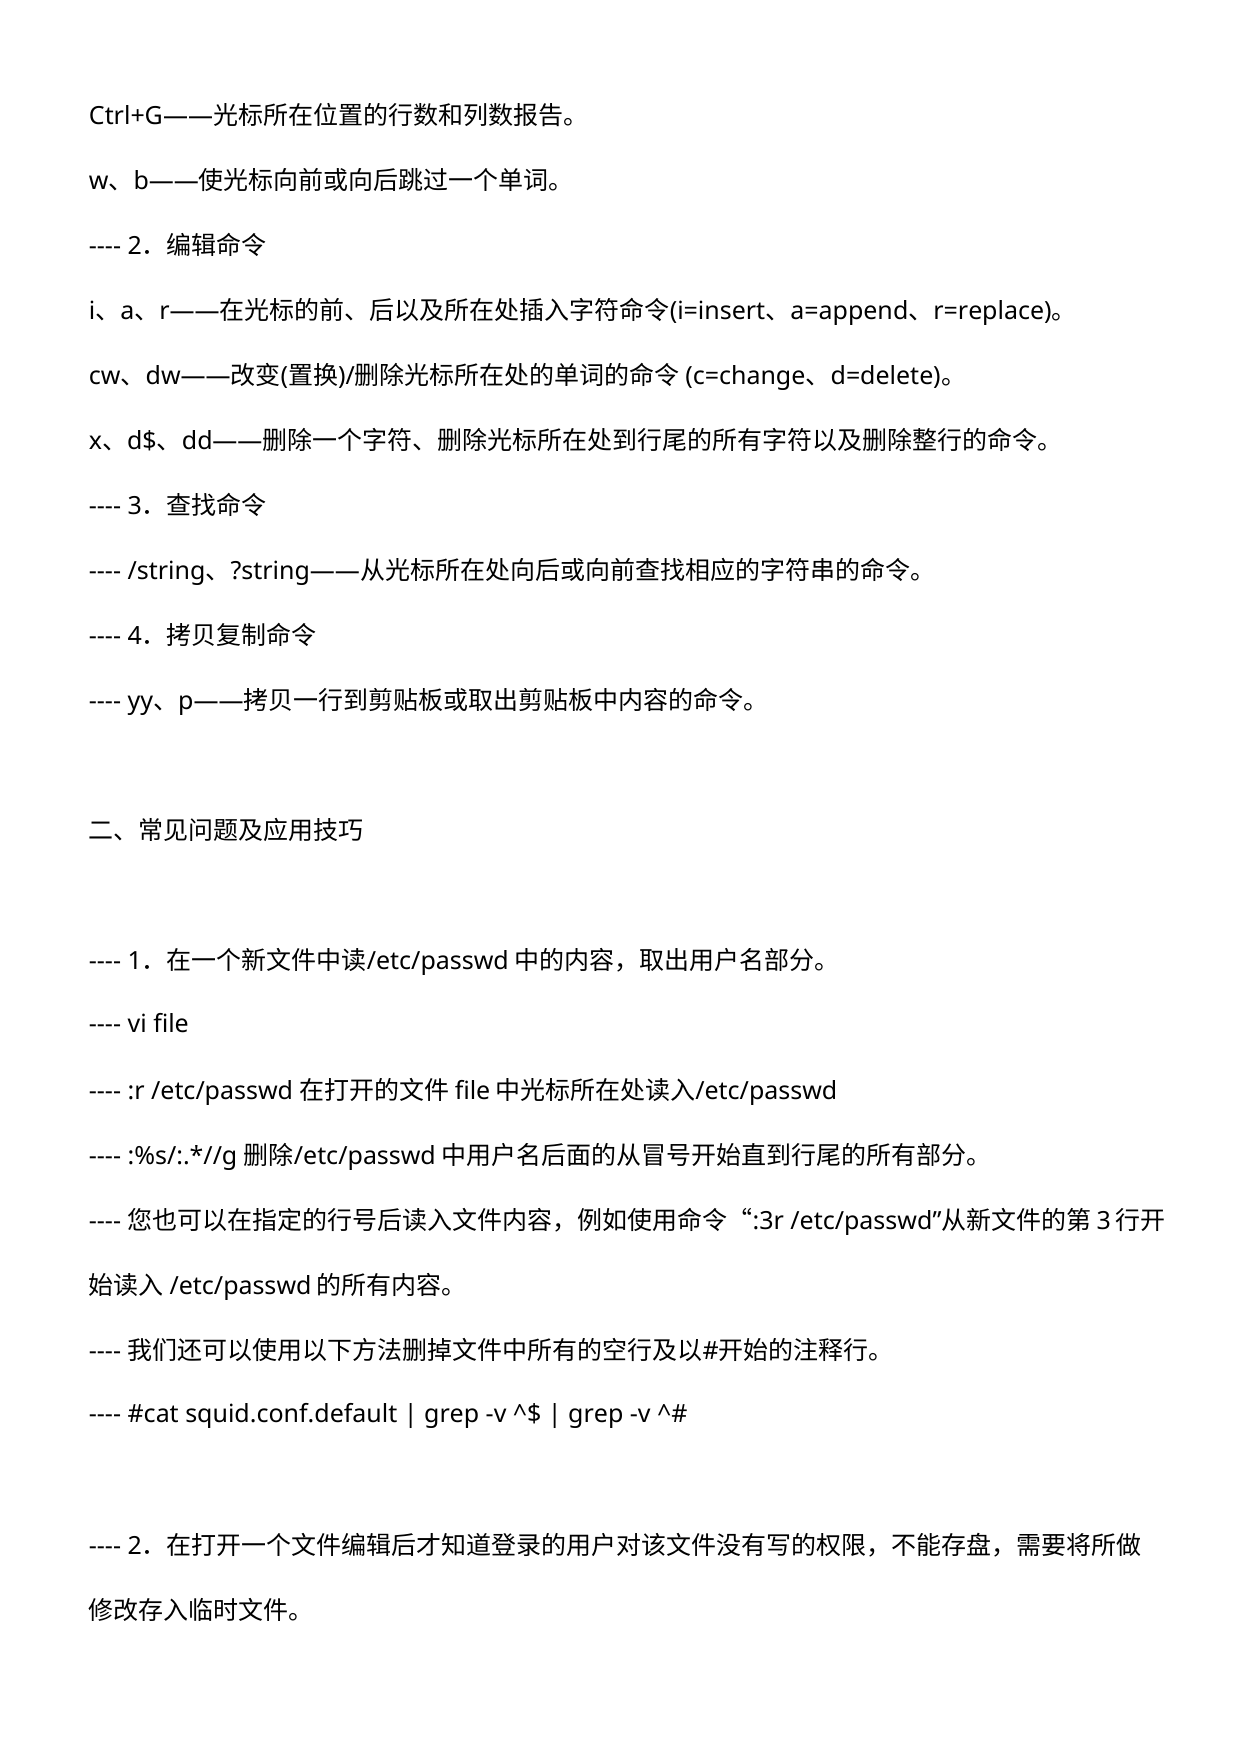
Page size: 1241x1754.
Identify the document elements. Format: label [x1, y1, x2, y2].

text [89, 81, 1167, 1641]
